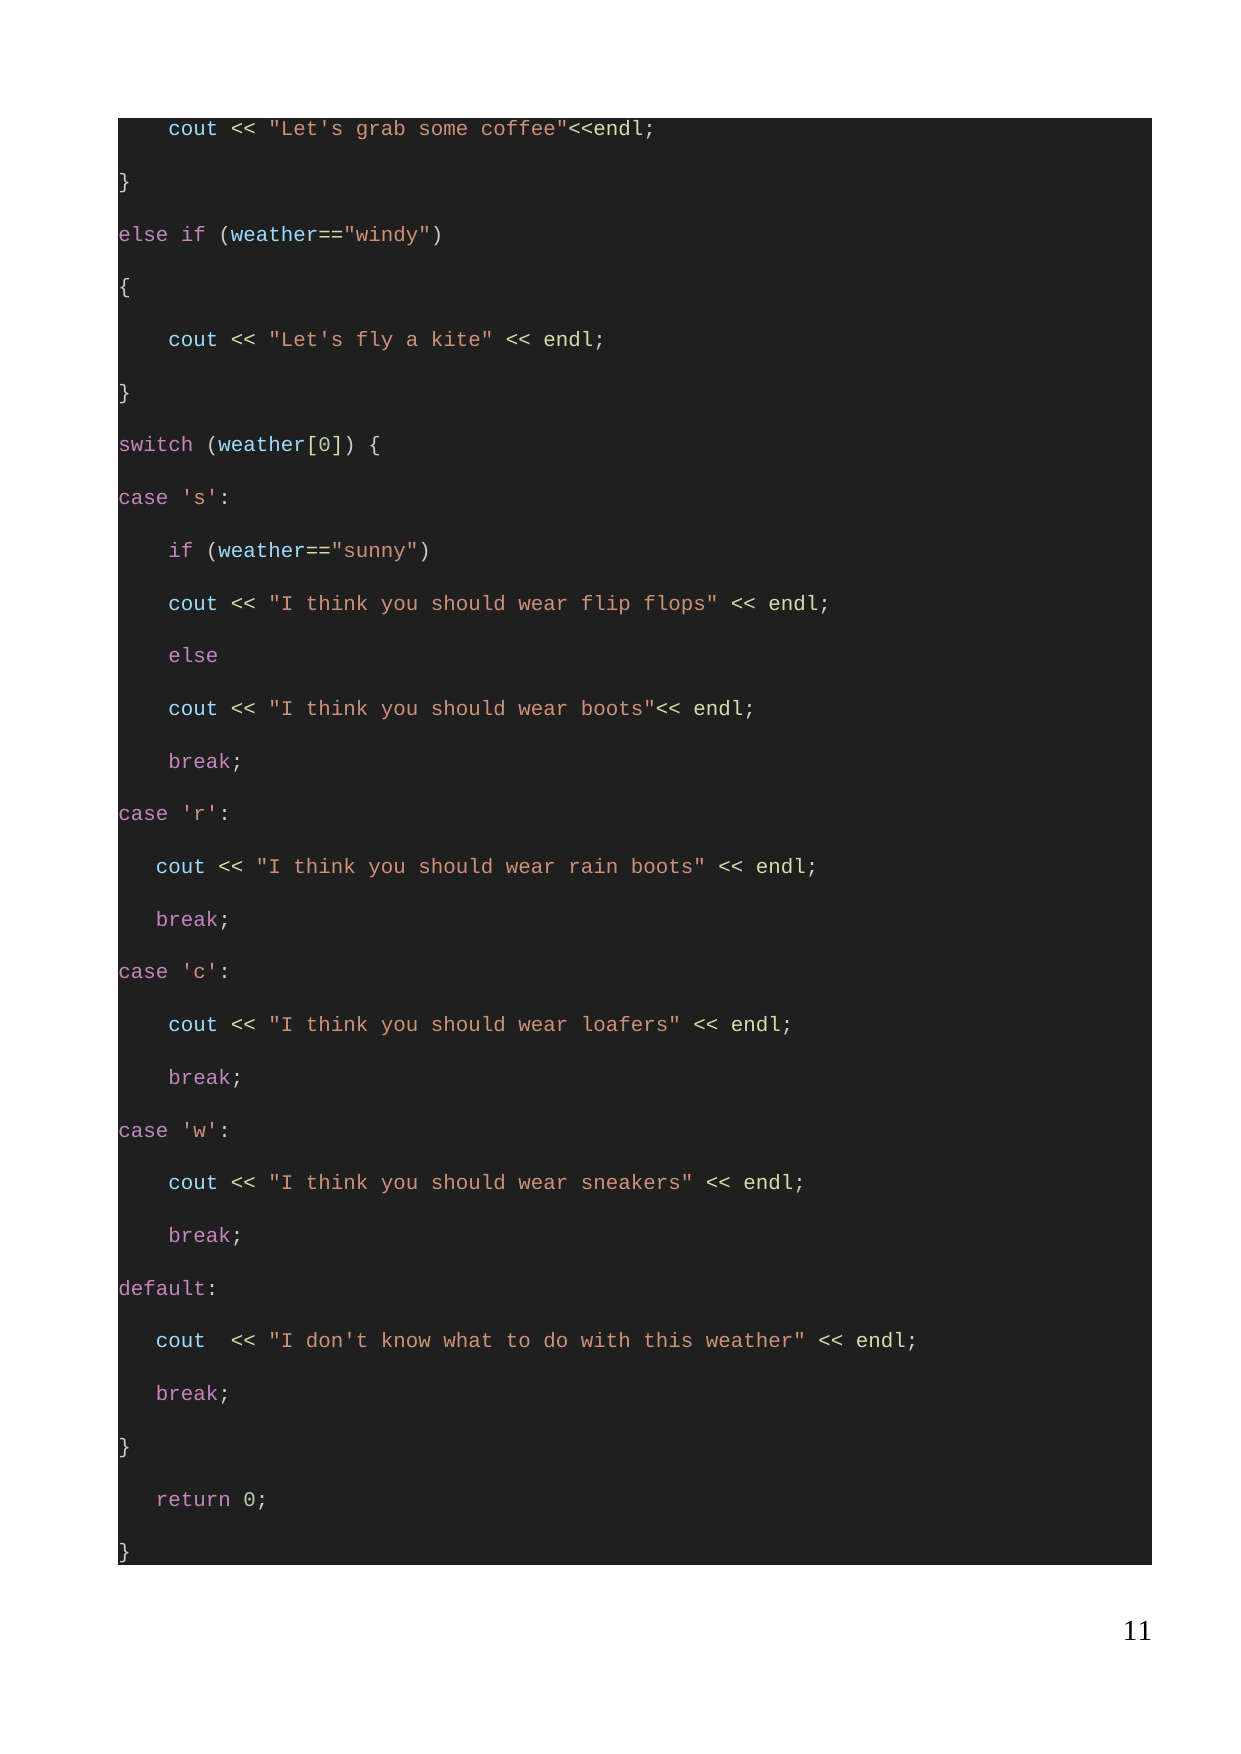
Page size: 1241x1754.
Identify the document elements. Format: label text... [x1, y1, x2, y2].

text cout << "I don't know what to do with this weather" << endl; [118, 1330, 1152, 1354]
text cout << "I think you should wear sneakers" << endl; [118, 1172, 1152, 1196]
text switch (weather[0]) { [118, 434, 1152, 458]
text break; [118, 751, 1152, 774]
text } [118, 1541, 1152, 1565]
text return 0; [118, 1488, 1152, 1512]
text else if (weather=="windy") [118, 223, 1152, 247]
text if (weather=="sunny") [118, 540, 1152, 563]
text break; [118, 1383, 1152, 1407]
text default: [118, 1278, 1152, 1301]
text case 'w': [118, 1119, 1152, 1143]
text cout << "Let's fly a kite" << endl; [118, 329, 1152, 353]
text cout << "Let's grab some coffee"<<endl; [118, 118, 1152, 142]
text cout << "I think you should wear loafers" << endl; [118, 1014, 1152, 1038]
text break; [118, 1225, 1152, 1249]
text } [118, 171, 1152, 194]
text case 'c': [118, 961, 1152, 985]
text break; [118, 909, 1152, 932]
text break; [118, 1067, 1152, 1091]
text } [118, 382, 1152, 405]
text case 's': [118, 487, 1152, 511]
text cout << "I think you should wear boots"<< endl; [118, 698, 1152, 722]
text } [118, 1436, 1152, 1459]
text else [118, 645, 1152, 669]
text case 'r': [118, 803, 1152, 827]
text cout << "I think you should wear rain boots" << endl; [118, 856, 1152, 880]
text cout << "I think you should wear flip flops" << endl; [118, 592, 1152, 616]
text { [118, 276, 1152, 300]
